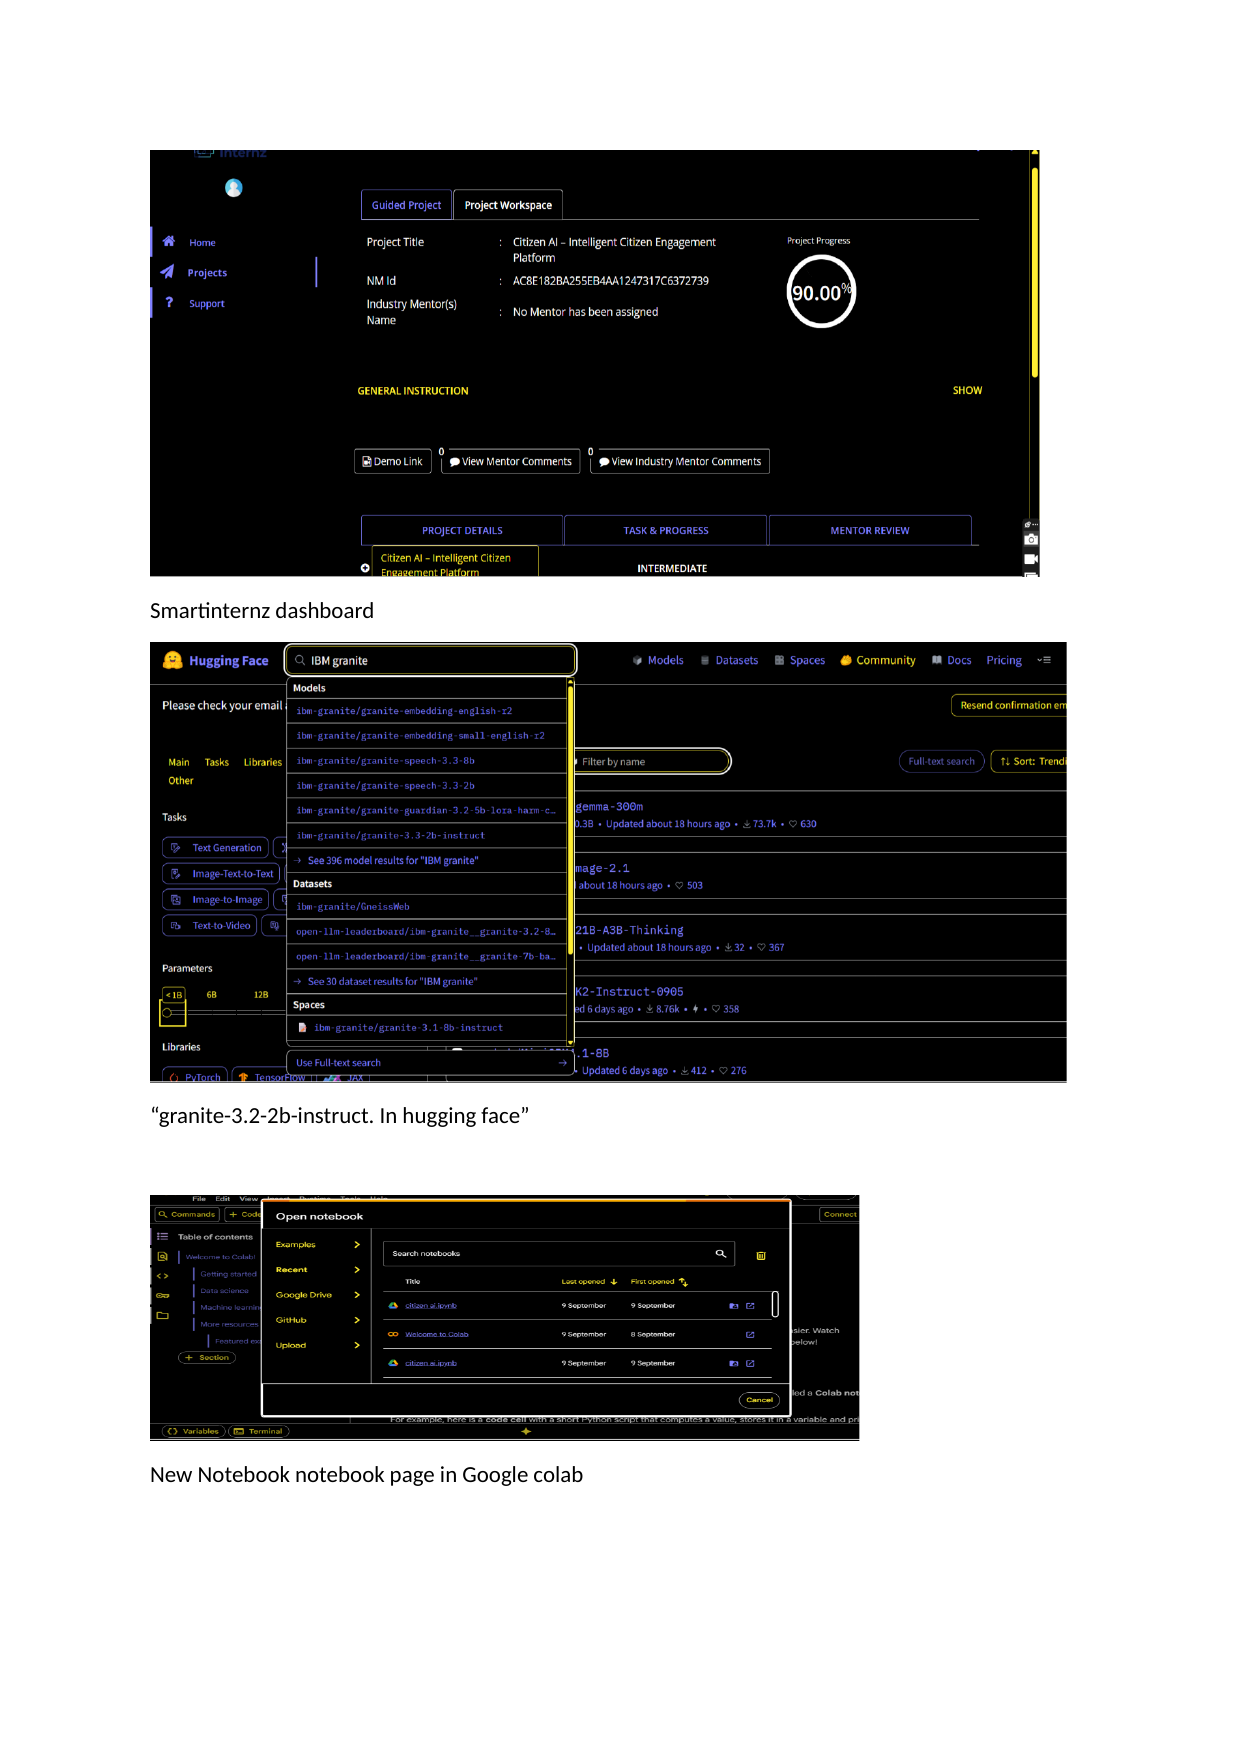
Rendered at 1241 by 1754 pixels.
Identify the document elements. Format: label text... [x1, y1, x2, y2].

text “granite-3.2-2b-instruct. In hugging face” [150, 1101, 1090, 1129]
picture [150, 150, 1040, 577]
picture [150, 1195, 860, 1441]
text New Notebook notebook page in Google colab [150, 1460, 1090, 1488]
picture [150, 642, 1067, 1083]
text Smartinternz dashboard [150, 596, 1090, 624]
